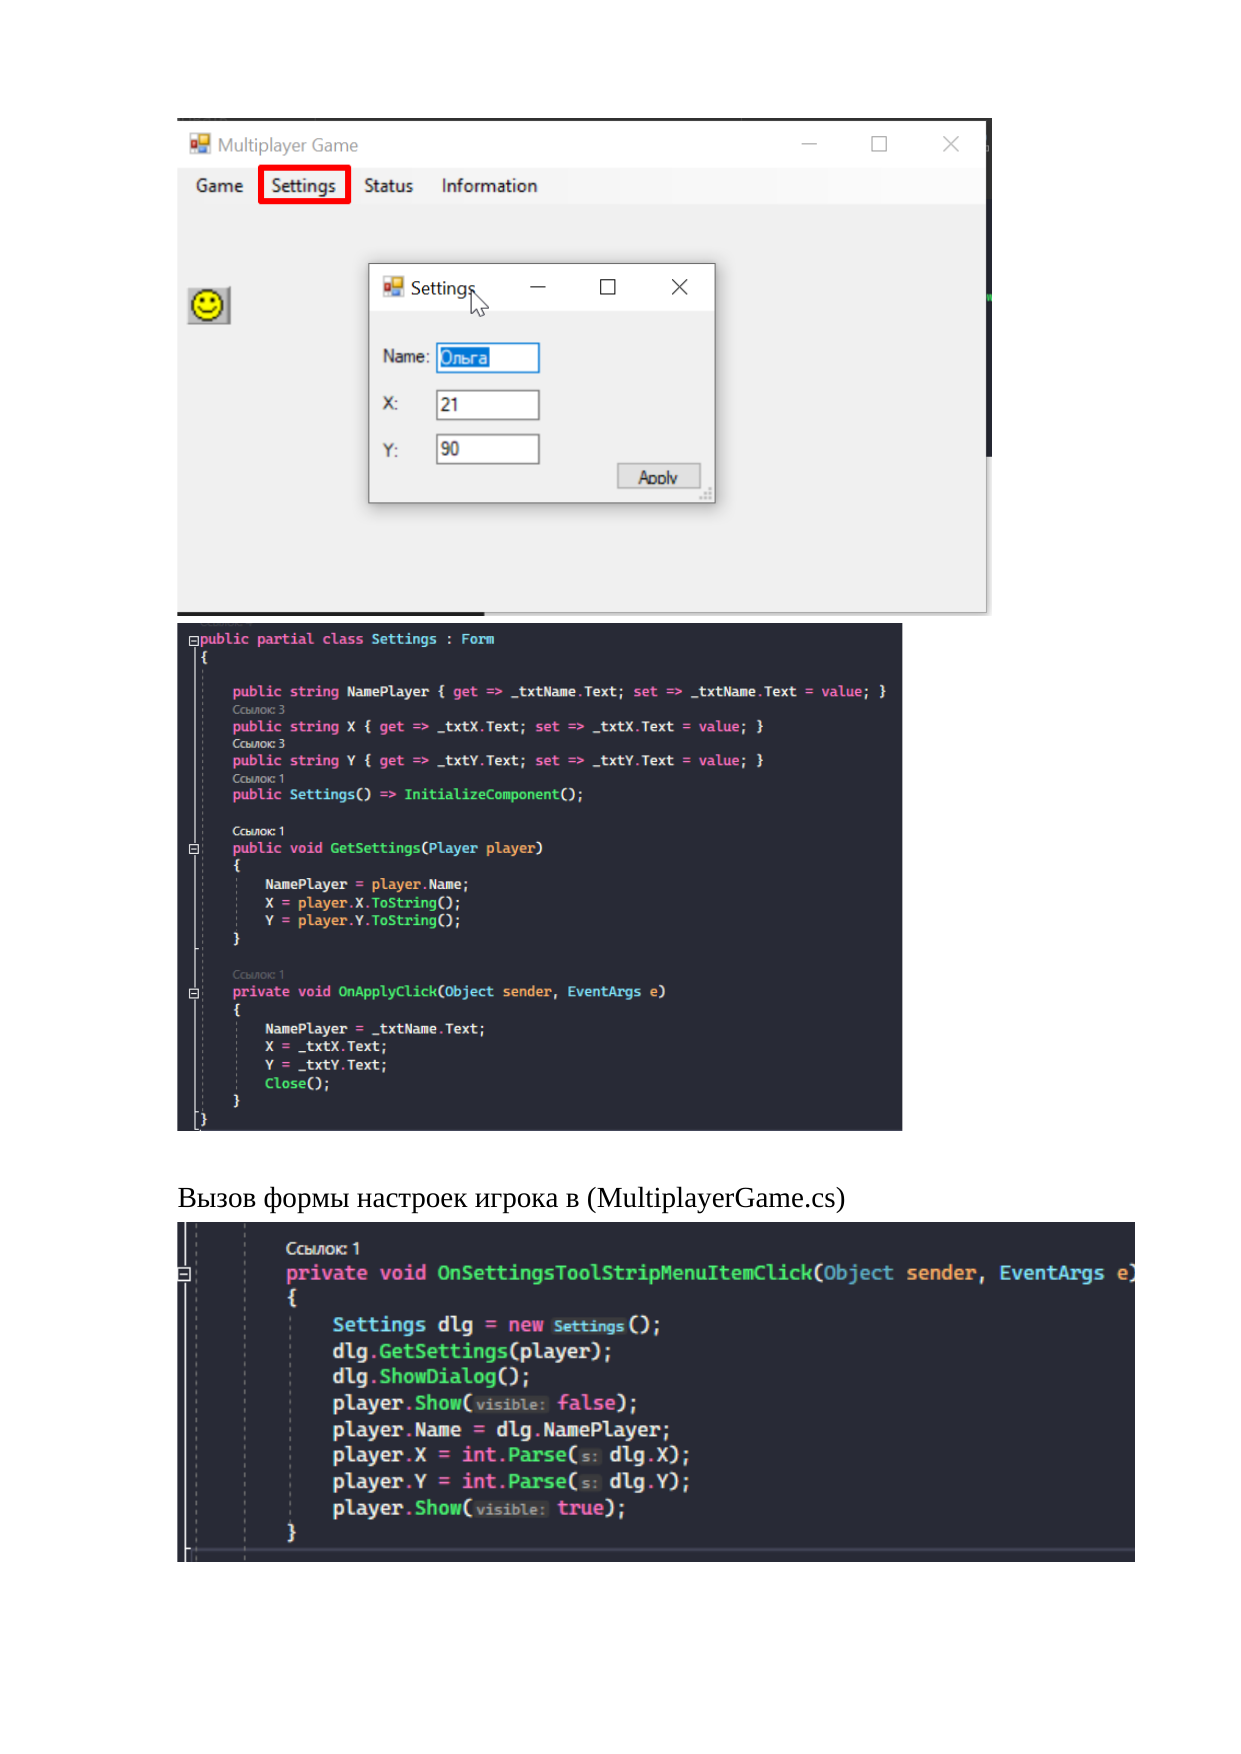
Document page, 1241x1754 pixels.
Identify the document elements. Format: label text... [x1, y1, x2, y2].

picture [177, 118, 992, 616]
picture [177, 1222, 1135, 1562]
picture [177, 623, 903, 1131]
text Вызов формы настроек игрока в (MultiplayerGame.cs) [177, 1180, 1152, 1214]
